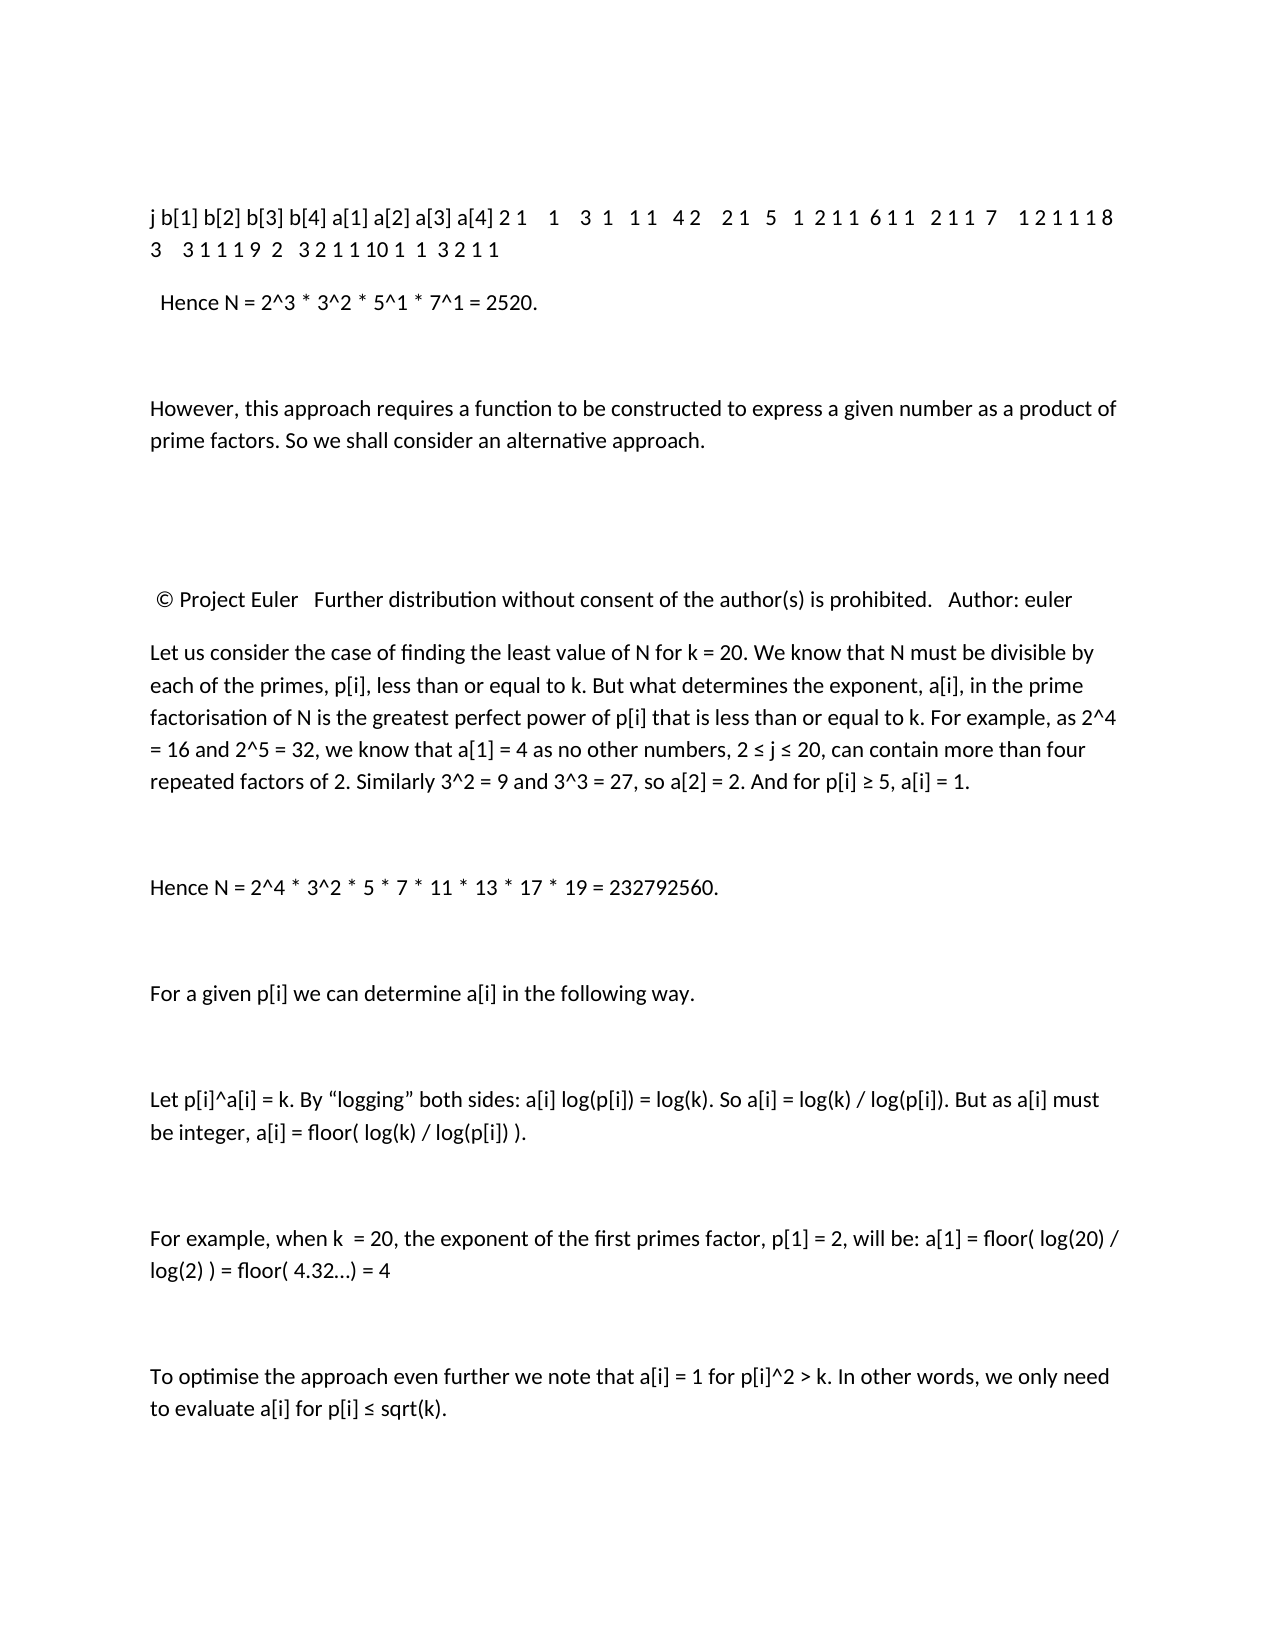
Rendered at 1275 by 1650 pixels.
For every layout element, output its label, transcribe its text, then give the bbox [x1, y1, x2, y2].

text However, this approach requires a function to be constructed to express a given number as a product of prime factors. So we shall consider an alternative approach. [150, 394, 1125, 454]
text Let us consider the case of finding the least value of N for k = 20. We know that N must be divisible by each of the primes, p[i], less than or equal to k. But what determines the exponent, a[i], in the prime factorisation of N is the greatest perfect power of p[i] that is less than or equal to k. For example, as 2^4 = 16 and 2^5 = 32, we know that a[1] = 4 as no other numbers, 2 ≤ j ≤ 20, can contain more than four repeated factors of 2. Similarly 3^2 = 9 and 3^3 = 27, so a[2] = 2. And for p[i] ≥ 5, a[i] = 1. [150, 638, 1125, 795]
text To optimise the approach even further we note that a[i] = 1 for p[i]^2 > k. In other words, we only need to evaluate a[i] for p[i] ≤ sqrt(k). [150, 1362, 1125, 1422]
text Hence N = 2^3 * 3^2 * 5^1 * 7^1 = 2520. [150, 288, 1125, 316]
text For example, when k = 20, the exponent of the first primes factor, p[1] = 2, will be: a[1] = floor( log(20) / log(2) ) = floor( 4.32…) = 4 [150, 1224, 1125, 1284]
text Hence N = 2^4 * 3^2 * 5 * 7 * 11 * 13 * 17 * 19 = 232792560. [150, 873, 1125, 901]
text Let p[i]^a[i] = k. By “logging” both sides: a[i] log(p[i]) = log(k). So a[i] = log(k) / log(p[i]). But as a[i] must be integer, a[i] = floor( log(k) / log(p[i]) ). [150, 1085, 1125, 1146]
text For a given p[i] we can determine a[i] in the following way. [150, 979, 1125, 1007]
text © Project Euler Further distribution without consent of the author(s) is prohibited. Author: euler [150, 586, 1125, 613]
text j b[1] b[2] b[3] b[4] a[1] a[2] a[3] a[4] 2 1 1 3 1 1 1 4 2 2 1 5 1 2 1 1 6 1 1 2 1 1 7 1 2 1 1 1 8 3 3 1 1 1 9 2 3 2 1 1 10 1 1 3 2 1 1 [150, 203, 1125, 263]
